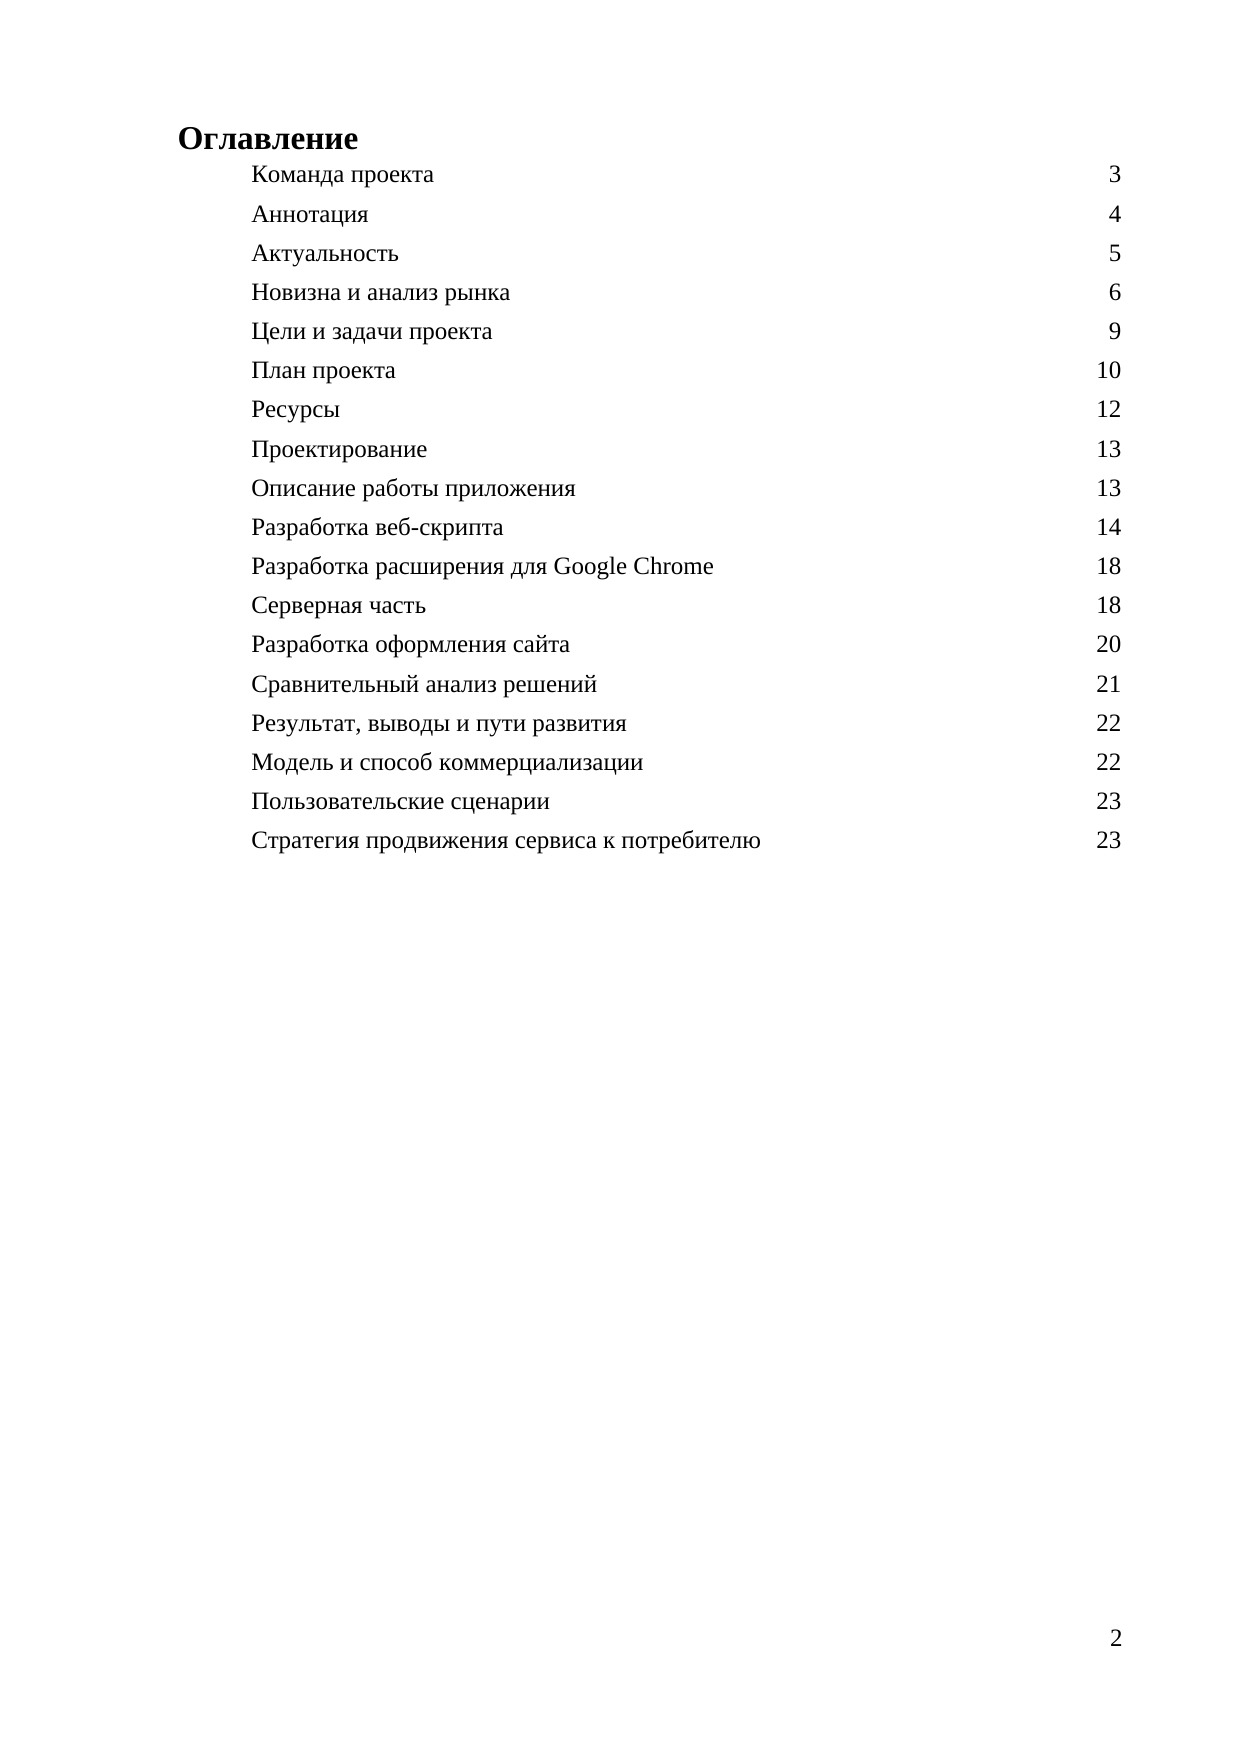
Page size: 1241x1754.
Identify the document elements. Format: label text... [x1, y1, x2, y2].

text Оглавление [177, 118, 1122, 156]
